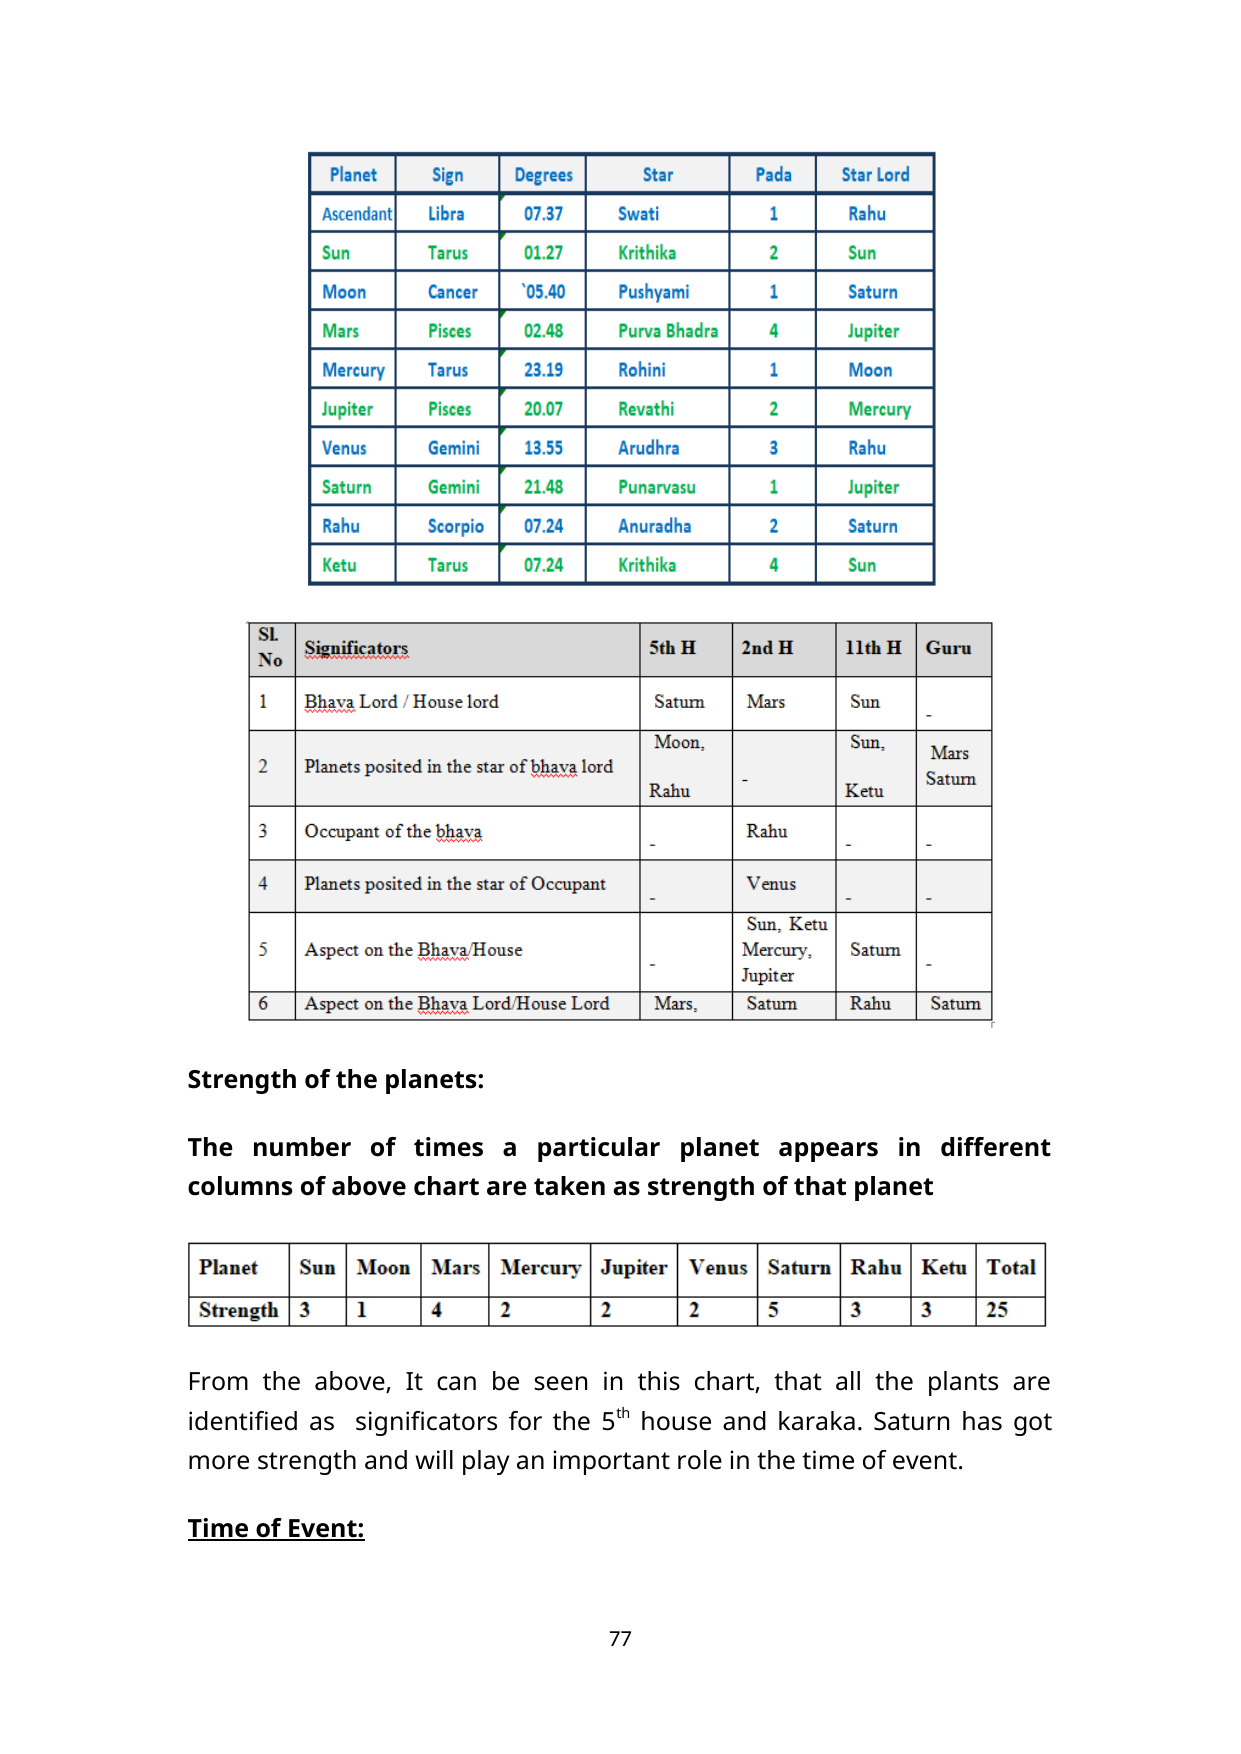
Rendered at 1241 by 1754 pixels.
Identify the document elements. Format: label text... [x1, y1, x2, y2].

text The number of times a particular planet appears in different columns of above chart are taken as strength of that planet [187, 1129, 1053, 1203]
picture [245, 621, 995, 1028]
text From the above, It can be seen in this chart, that all the plants are identified as significators for the 5th house and karaka. Saturn has got more strength and will play an important role in the time of event. [187, 1364, 1053, 1476]
picture [187, 1237, 1053, 1331]
picture [304, 150, 936, 588]
text Time of Event: [187, 1511, 1053, 1545]
text Strength of the planets: [187, 1061, 1053, 1095]
